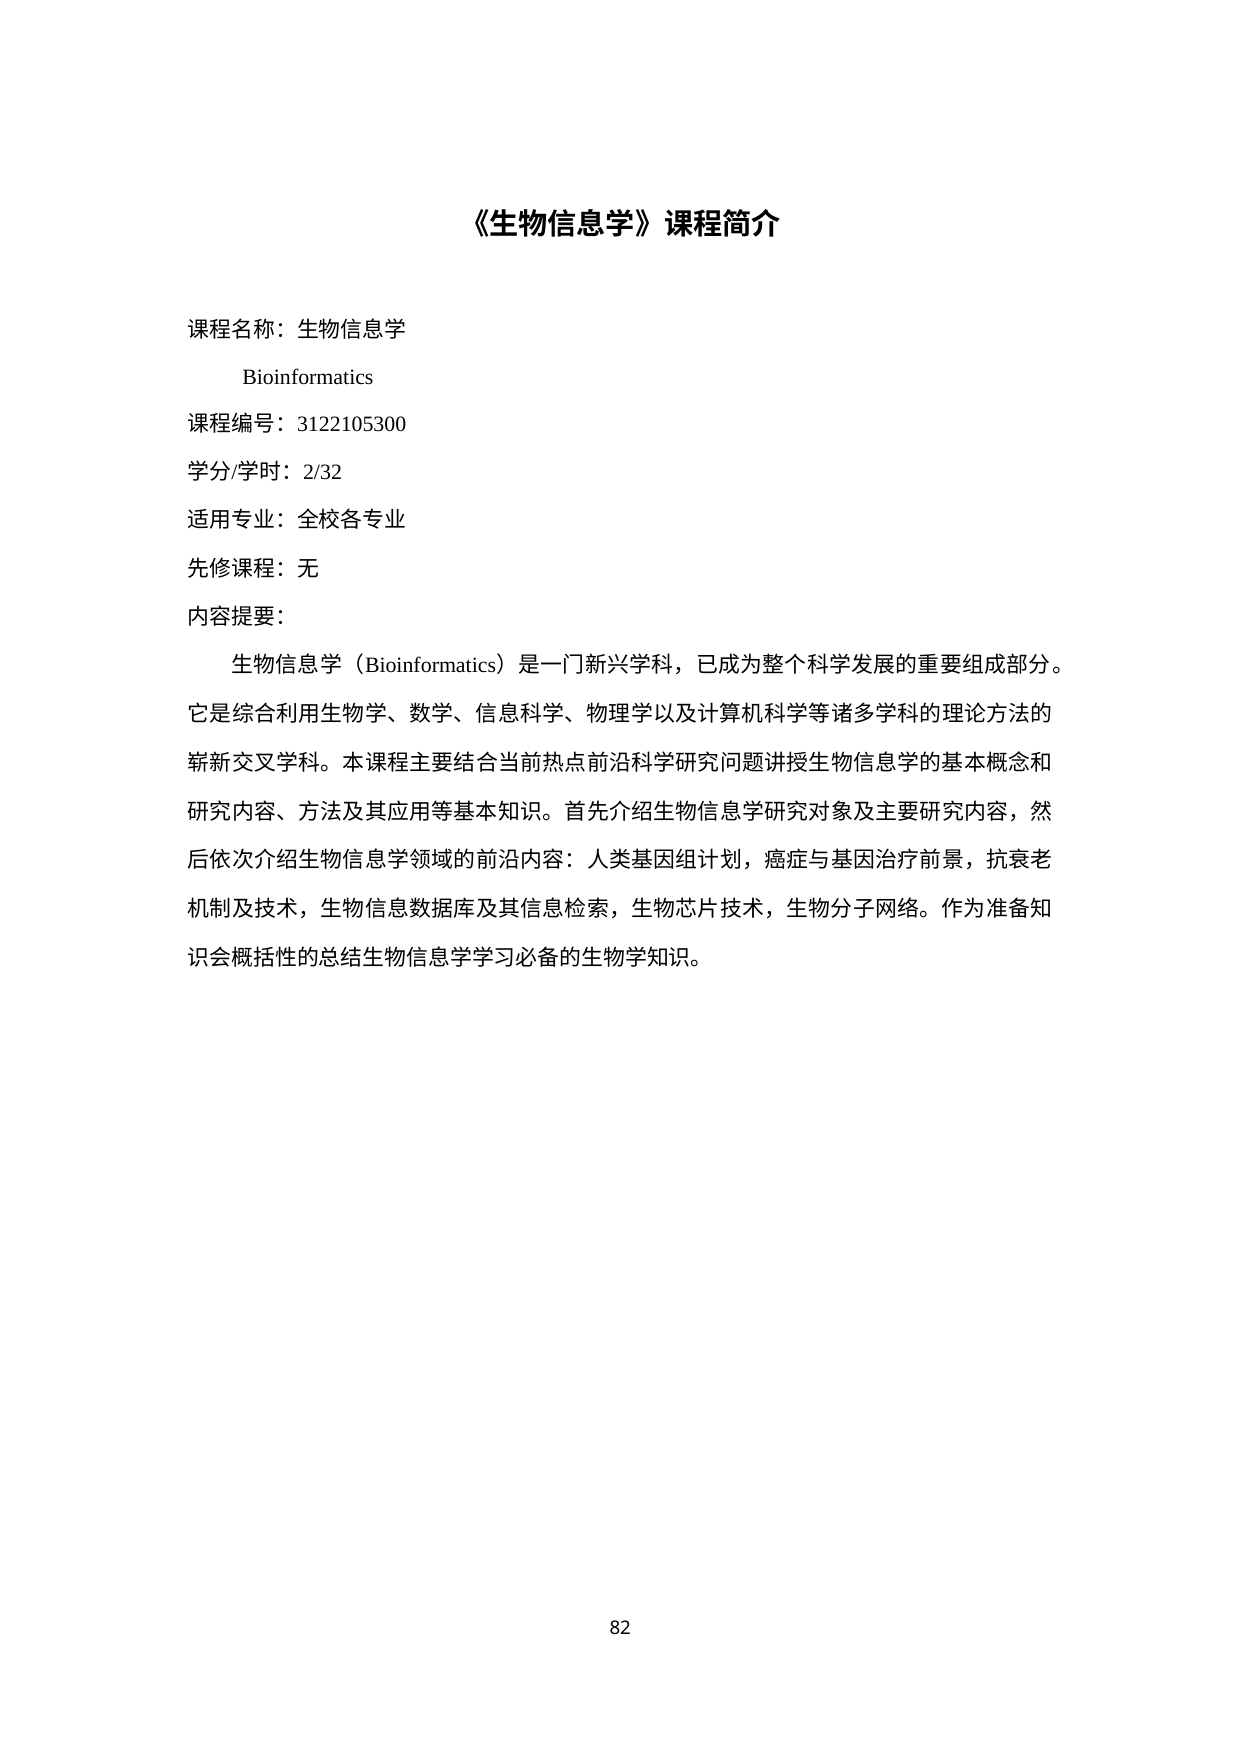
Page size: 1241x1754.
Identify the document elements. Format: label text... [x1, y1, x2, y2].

text 课程编号：3122105300 [187, 405, 1053, 438]
subtitle 《生物信息学》课程简介 [187, 189, 1053, 254]
text 课程名称：生物信息学 [187, 312, 1053, 344]
text Bioinformatics [187, 360, 1053, 393]
text 生物信息学（Bioinformatics）是一门新兴学科，已成为整个科学发展的重要组成部分。它是综合利用生物学、数学、信息科学、物理学以及计算机科学等诸多学科的理论方法的崭新交叉学科。本课程主要结合当前热点前沿科学研究问题讲授生物信息学的基本概念和研究内容、方法及其应用等基本知识。首先介绍生物信息学研究对象及主要研究内容，然后依次介绍生物信息学领域的前沿内容：人类基因组计划，癌症与基因治疗前景，抗衰老机制及技术，生物信息数据库及其信息检索，生物芯片技术，生物分子网络。作为准备知识会概括性的总结生物信息学学习必备的生物学知识。 [187, 647, 1053, 972]
text 学分/学时：2/32 [187, 454, 1053, 486]
text 先修课程：无 [187, 550, 1053, 583]
text 适用专业：全校各专业 [187, 502, 1053, 534]
text 内容提要： [187, 599, 1053, 631]
